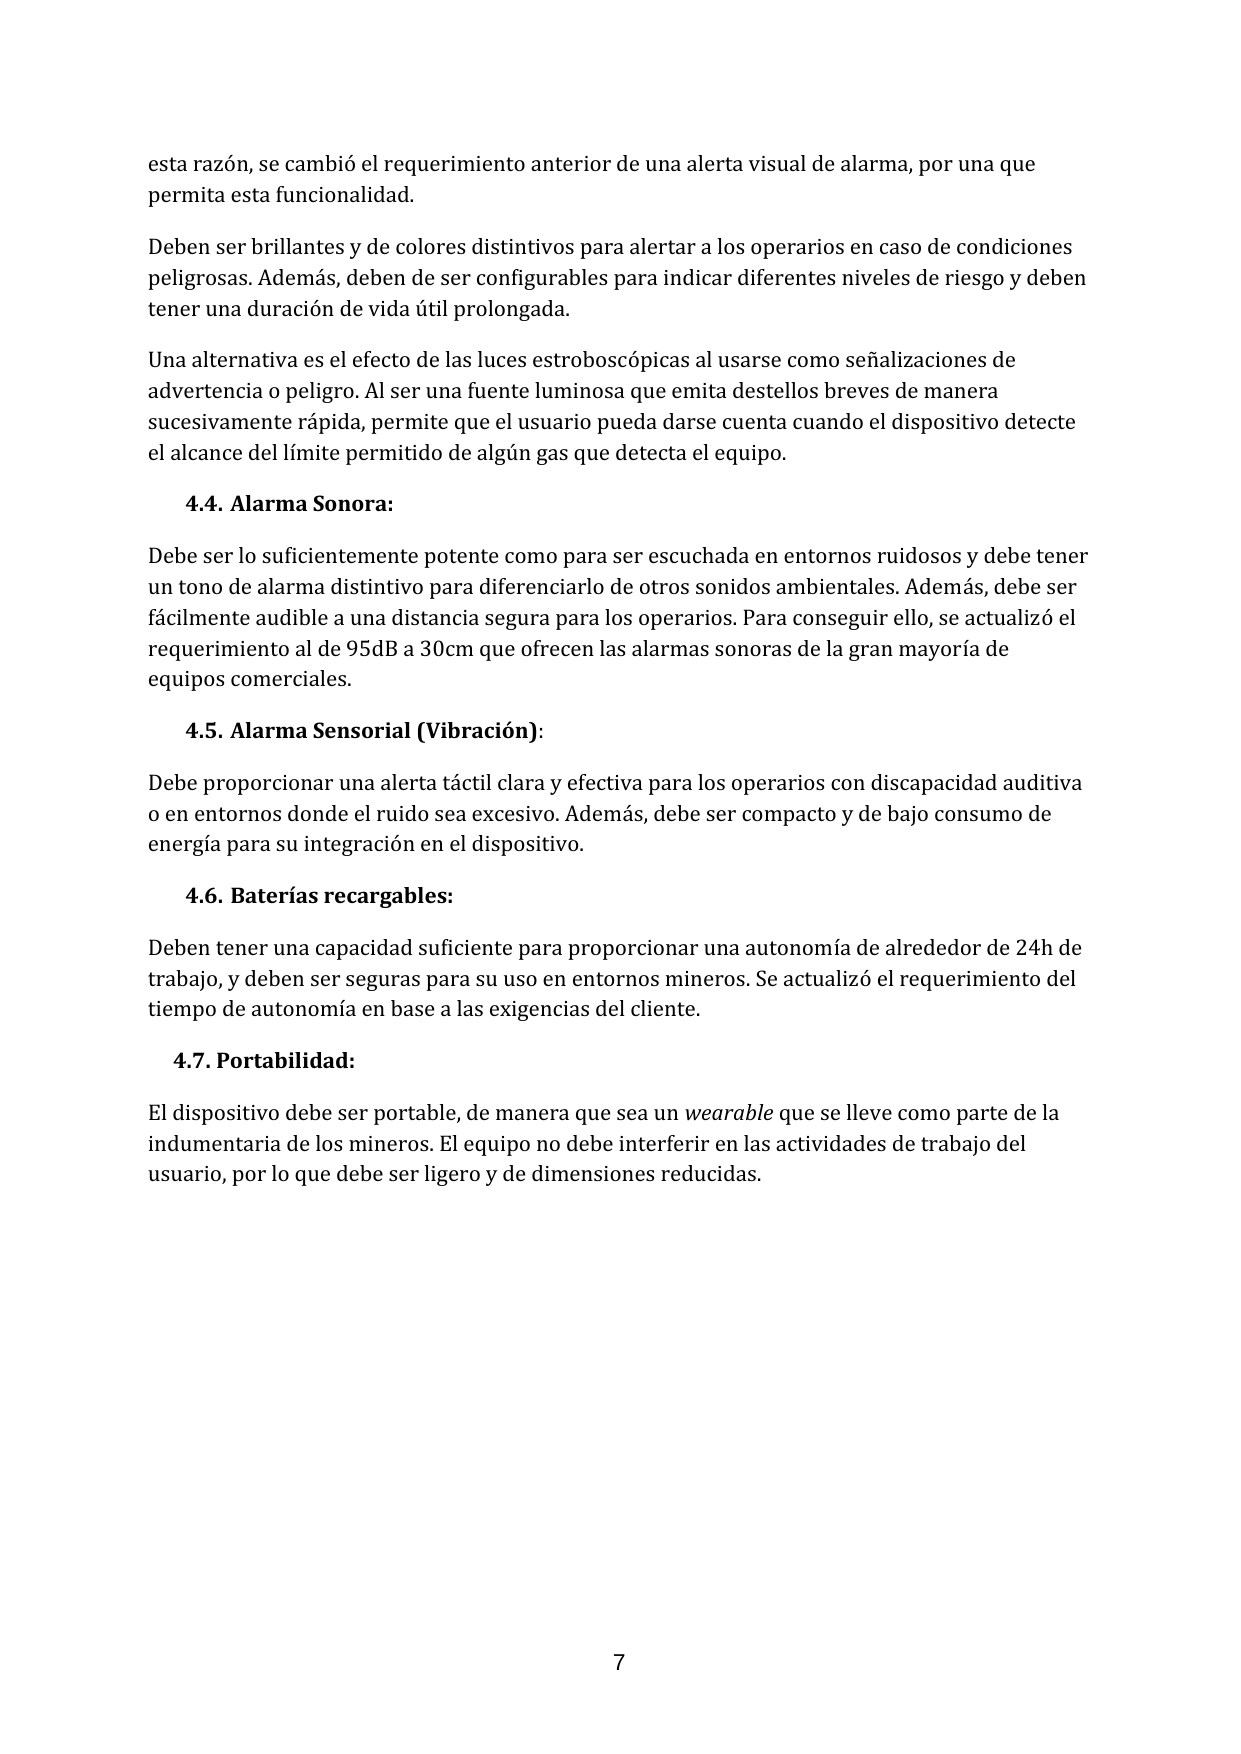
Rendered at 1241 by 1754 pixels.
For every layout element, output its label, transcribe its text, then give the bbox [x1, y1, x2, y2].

text Debe proporcionar una alerta táctil clara y efectiva para los operarios con discapacidad auditiva o en entornos donde el ruido sea excesivo. Además, debe ser compacto y de bajo consumo de energía para su integración en el dispositivo. [148, 768, 1090, 857]
text Deben tener una capacidad suficiente para proporcionar una autonomía de alrededor de 24h de trabajo, y deben ser seguras para su uso en entornos mineros. Se actualizó el requerimiento del tiempo de autonomía en base a las exigencias del cliente. [148, 933, 1090, 1022]
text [148, 150, 1090, 208]
text Una alternativa es el efecto de las luces estroboscópicas al usarse como señalizaciones de advertencia o peligro. Al ser una fuente luminosa que emita destellos breves de manera sucesivamente rápida, permite que el usuario pueda darse cuenta cuando el dispositivo detecte el alcance del límite permitido de algún gas que detecta el equipo. [148, 346, 1090, 465]
list Alarma Sonora: [185, 490, 1090, 517]
list Baterías recargables: [185, 882, 1090, 908]
text 4.7. Portabilidad: [148, 1047, 1090, 1073]
text El dispositivo debe ser portable, de manera que sea un wearable que se lleve como parte de la indumentaria de los mineros. El equipo no debe interferir en las actividades de trabajo del usuario, por lo que debe ser ligero y de dimensiones reducidas. [148, 1098, 1090, 1187]
text Debe ser lo suficientemente potente como para ser escuchada en entornos ruidosos y debe tener un tono de alarma distintivo para diferenciarlo de otros sonidos ambientales. Además, debe ser fácilmente audible a una distancia segura para los operarios. Para conseguir ello, se actualizó el requerimiento al de 95dB a 30cm que ofrecen las alarmas sonoras de la gran mayoría de equipos comerciales. [148, 542, 1090, 692]
text Deben ser brillantes y de colores distintivos para alertar a los operarios en caso de condiciones peligrosas. Además, deben de ser configurables para indicar diferentes niveles de riesgo y deben tener una duración de vida útil prolongada. [148, 232, 1090, 321]
list Alarma Sensorial (Vibración): [185, 717, 1090, 743]
